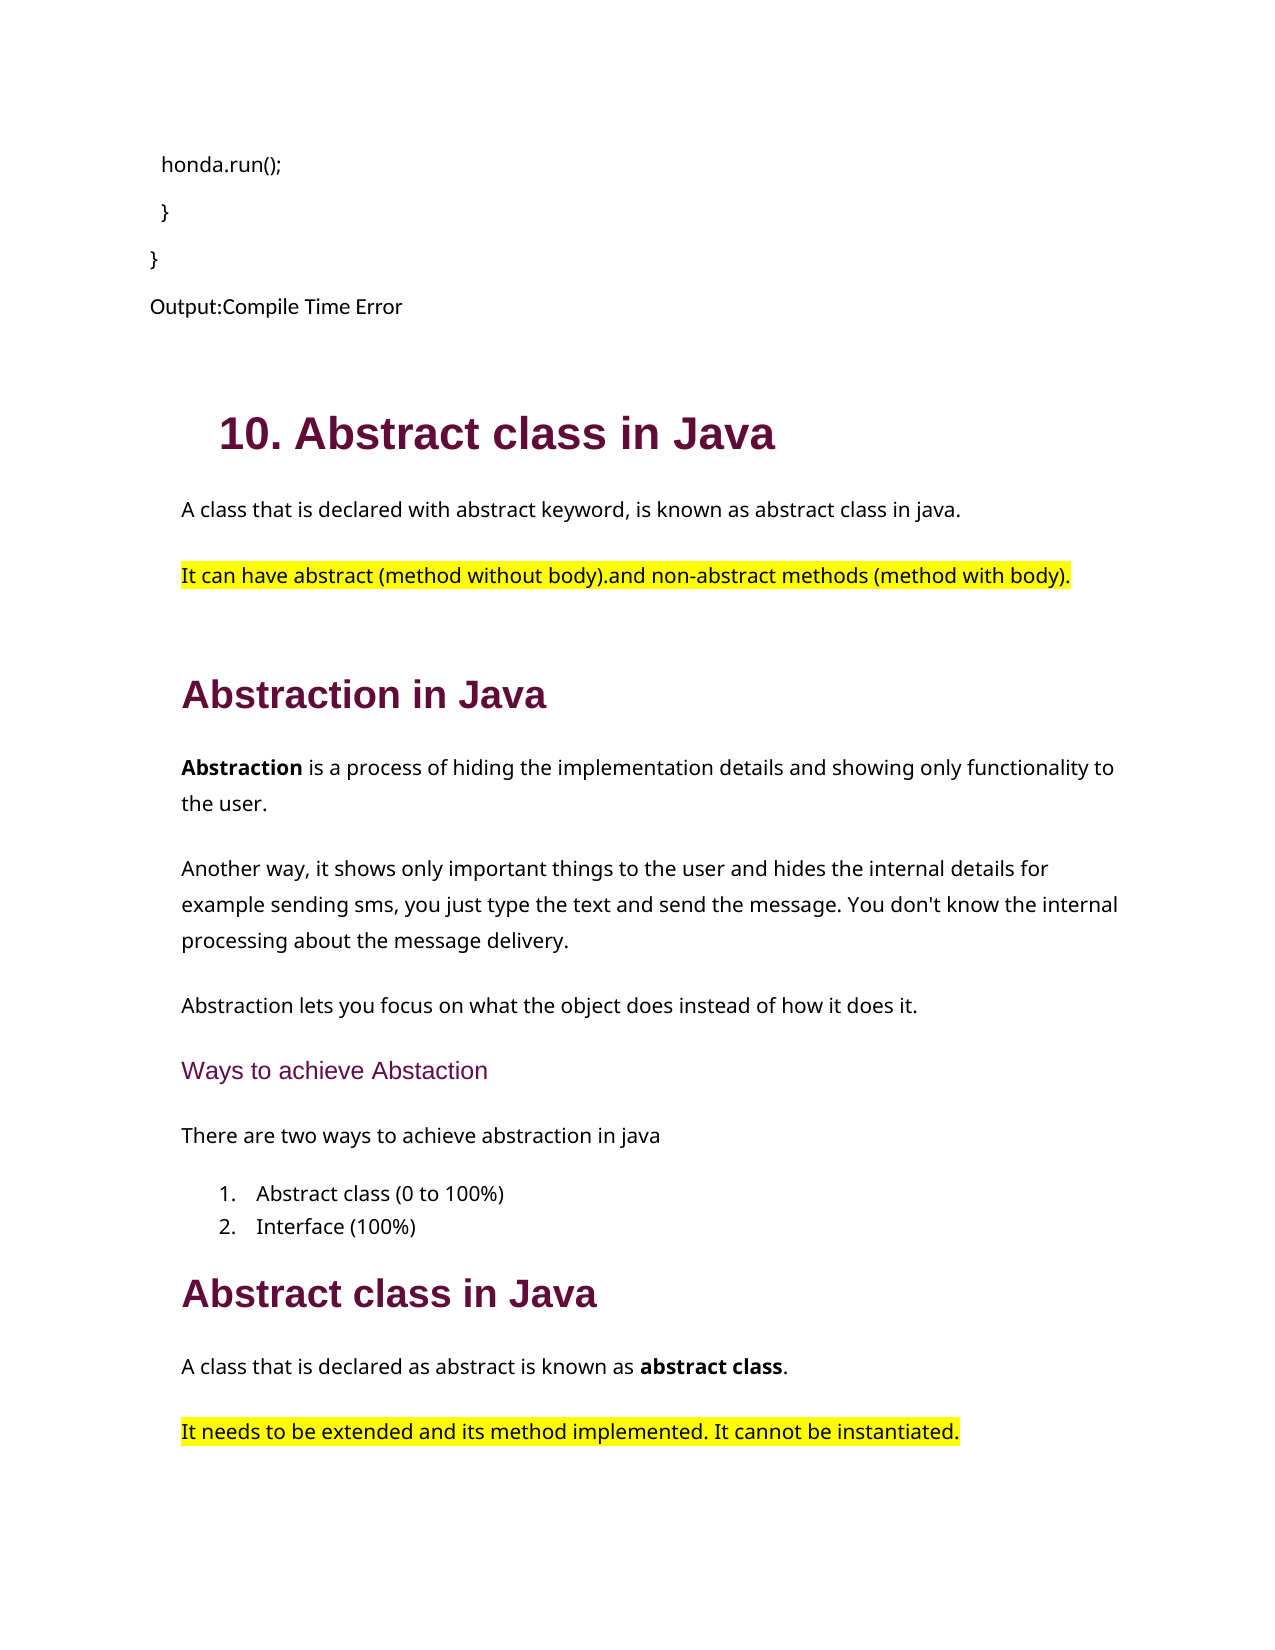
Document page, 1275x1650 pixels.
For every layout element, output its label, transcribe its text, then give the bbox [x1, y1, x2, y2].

subtitle Ways to achieve Abstaction [181, 1049, 1125, 1085]
subtitle Abstract class in Java [219, 406, 1125, 459]
text } [150, 197, 1125, 226]
text It can have abstract (method without body).and non-abstract methods (method with body). [181, 553, 1125, 589]
text A class that is declared with abstract keyword, is known as abstract class in java. [181, 488, 1125, 524]
text A class that is declared as abstract is known as abstract class. [181, 1344, 1125, 1381]
text Another way, it shows only important things to the user and hides the internal details for example sending sms, you just type the text and send the message. You don't know the internal processing about the message delivery. [181, 847, 1125, 954]
text It needs to be extended and its method implemented. It cannot be instantiated. [181, 1410, 1125, 1446]
list Abstract class (0 to 100%) [219, 1179, 1125, 1207]
list Interface (100%) [219, 1212, 1125, 1241]
subtitle Abstract class in Java [181, 1270, 1125, 1315]
text } [150, 244, 1125, 273]
text honda.run(); [150, 150, 1125, 178]
text There are two ways to achieve abstraction in java [181, 1114, 1125, 1150]
subtitle Abstraction in Java [181, 671, 1125, 717]
text Output:Compile Time Error [150, 292, 1125, 320]
text Abstraction is a process of hiding the implementation details and showing only functionality to the user. [181, 746, 1125, 818]
text Abstraction lets you focus on what the object does instead of how it does it. [181, 984, 1125, 1020]
